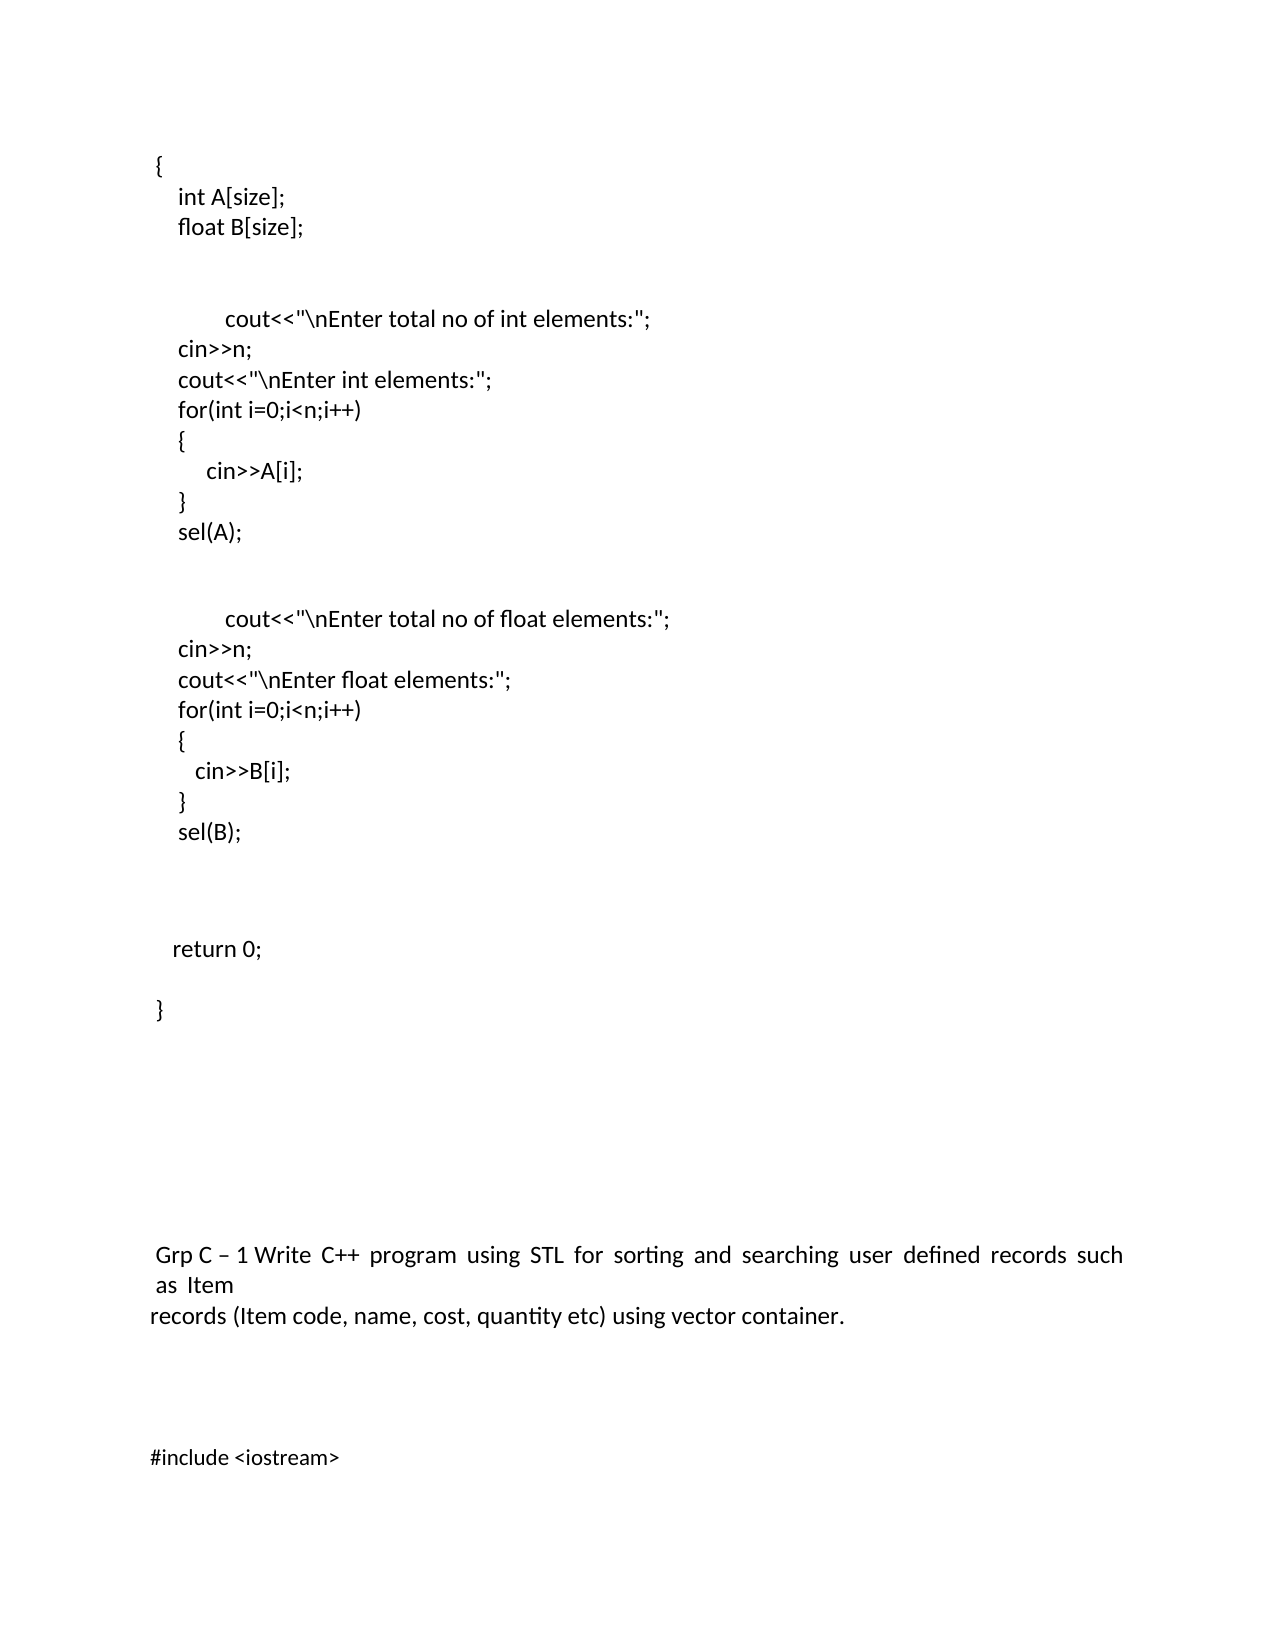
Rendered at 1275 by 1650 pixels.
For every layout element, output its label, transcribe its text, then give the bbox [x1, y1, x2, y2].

text cout<<"\nEnter int elements:"; [155, 364, 1125, 394]
text cin>>B[i]; [155, 755, 1125, 786]
text #include <iostream> [150, 1443, 1125, 1471]
text records (Item code, name, cost, quantity etc) using vector container. [150, 1300, 1125, 1330]
text int A[size]; [155, 181, 1125, 211]
text sel(B); [155, 816, 1125, 847]
text for(int i=0;i<n;i++) [155, 694, 1125, 725]
text } [155, 994, 1125, 1025]
text } [155, 786, 1125, 816]
text cout<<"\nEnter total no of int elements:"; [155, 303, 1125, 333]
text Grp C – 1 Write C++ program using STL for sorting and searching user defined records such as Item [155, 1239, 1125, 1300]
text { [155, 150, 1125, 181]
text cout<<"\nEnter float elements:"; [155, 664, 1125, 694]
text cin>>A[i]; [155, 455, 1125, 486]
text sel(A); [155, 516, 1125, 547]
text return 0; [155, 933, 1125, 964]
text cin>>n; [155, 333, 1125, 364]
text { [155, 425, 1125, 455]
text float B[size]; [155, 211, 1125, 242]
text cin>>n; [155, 633, 1125, 664]
text for(int i=0;i<n;i++) [155, 394, 1125, 425]
text cout<<"\nEnter total no of float elements:"; [155, 603, 1125, 633]
text } [155, 486, 1125, 516]
text { [155, 725, 1125, 755]
